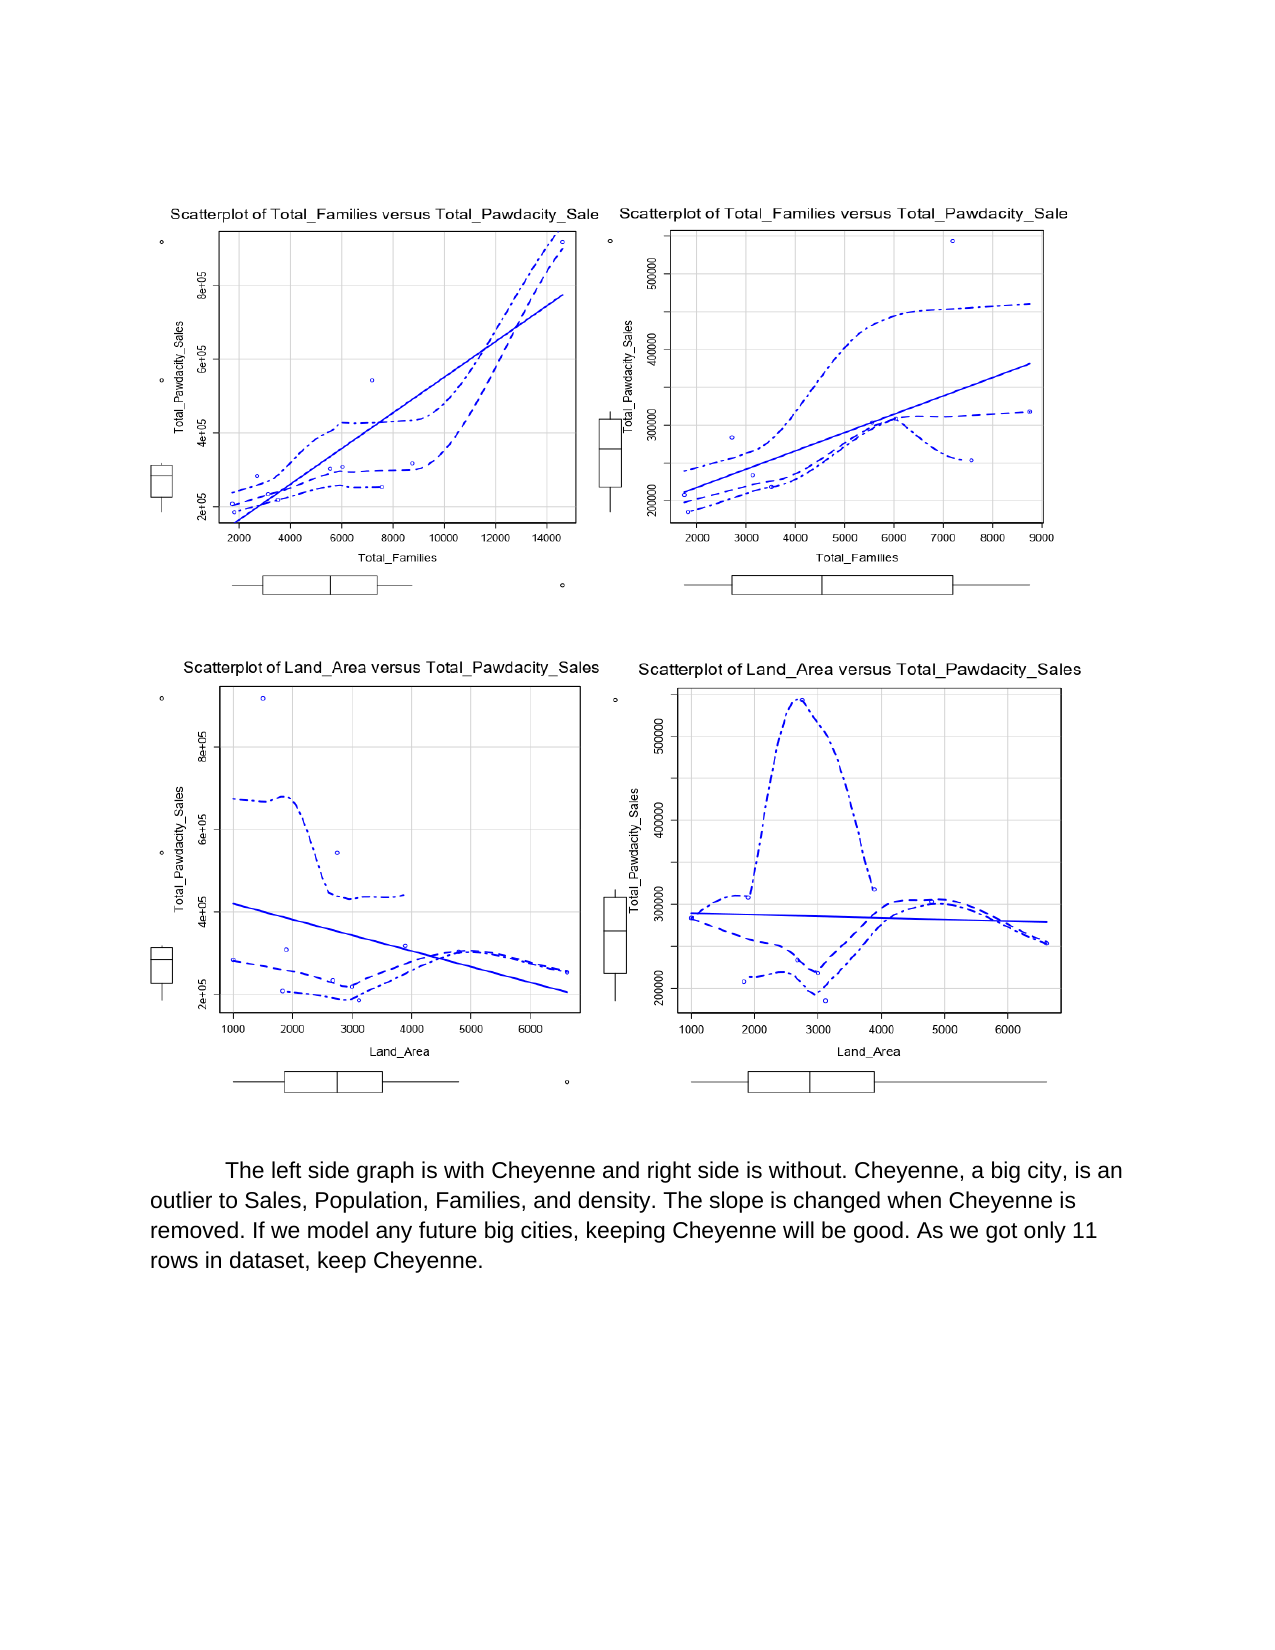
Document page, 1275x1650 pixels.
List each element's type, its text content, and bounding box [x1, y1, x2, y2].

text The left side graph is with Cheyenne and right side is without. Cheyenne, a big city, is an outlier to Sales, Population, Families, and density. The slope is changed when Cheyenne is removed. If we model any future big cities, keeping Cheyenne will be good. As we got only 11 rows in dataset, keep Cheyenne. [150, 1157, 1125, 1274]
picture [150, 188, 1068, 595]
picture [150, 639, 1086, 1093]
